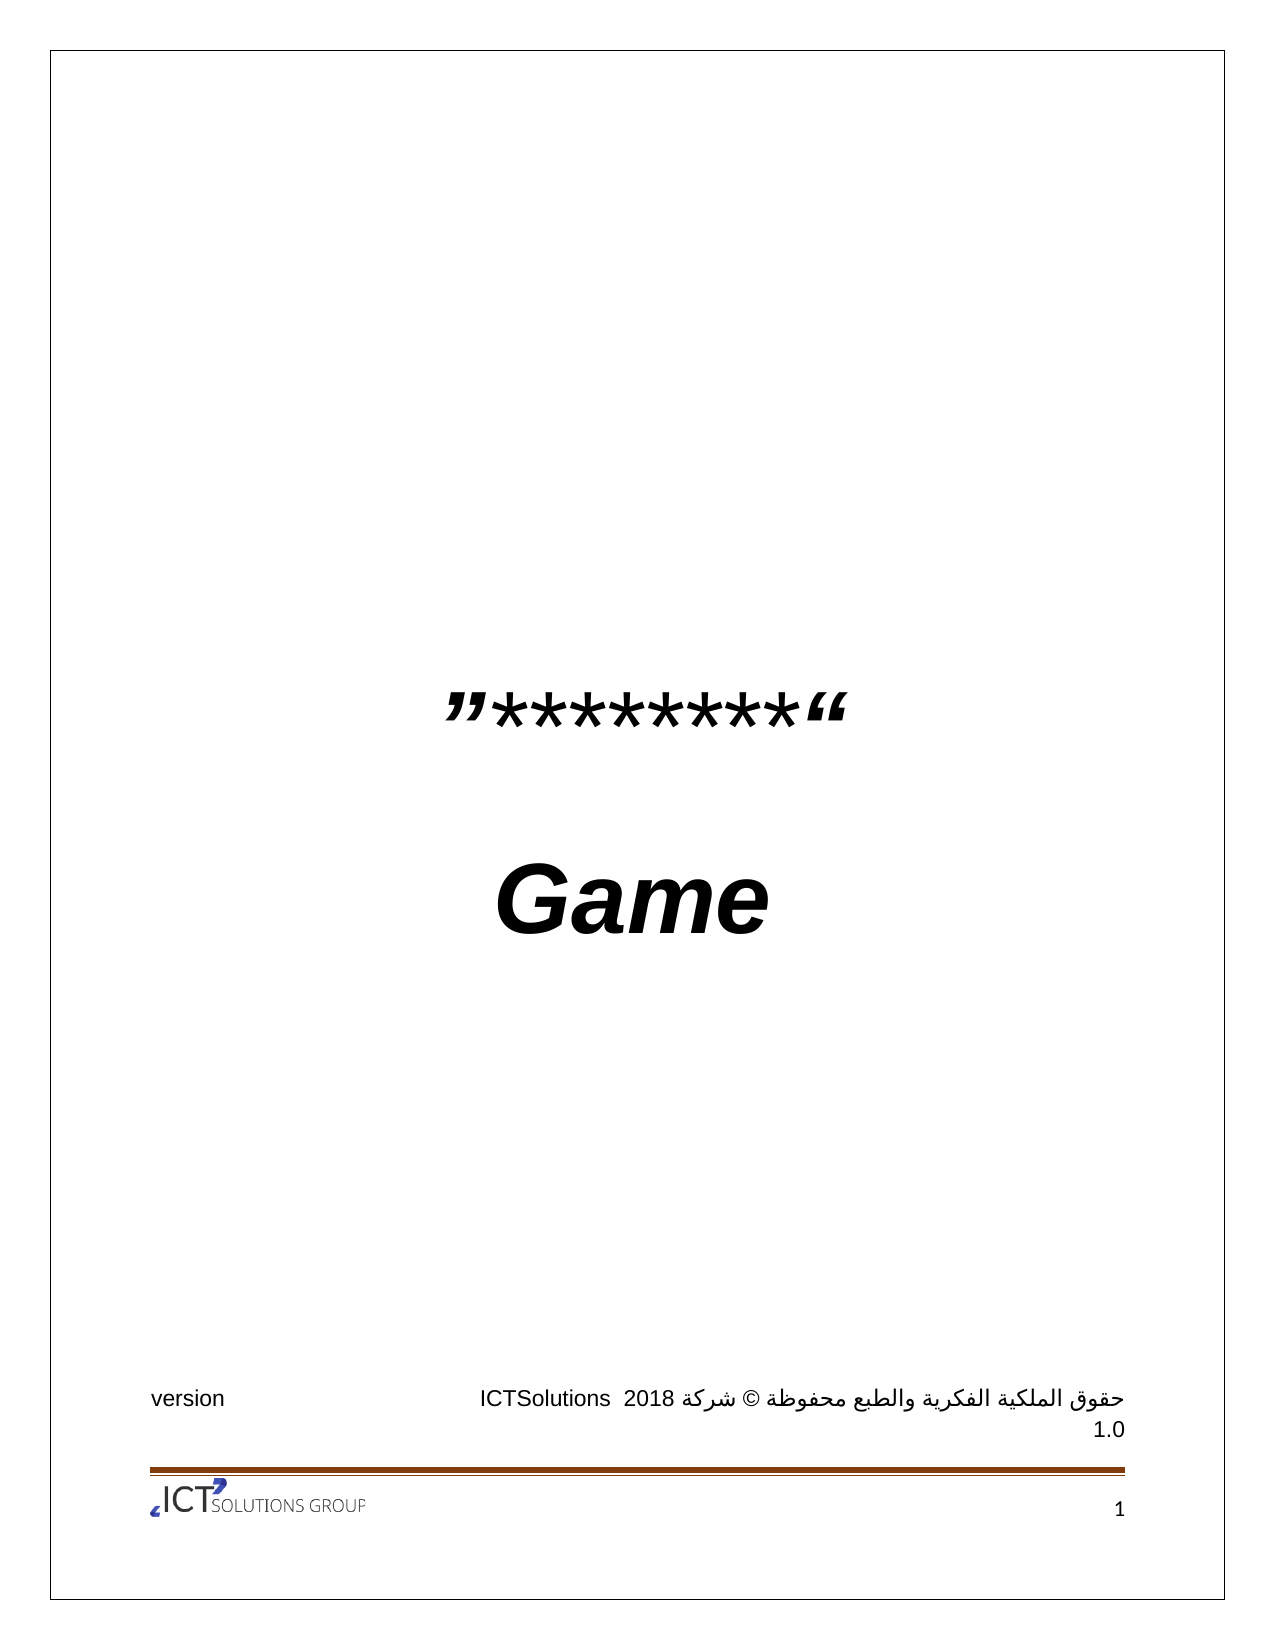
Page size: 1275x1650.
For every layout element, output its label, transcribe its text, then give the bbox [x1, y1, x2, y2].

text Game [150, 840, 1125, 955]
picture [150, 1478, 365, 1517]
text “********” [150, 667, 1125, 782]
